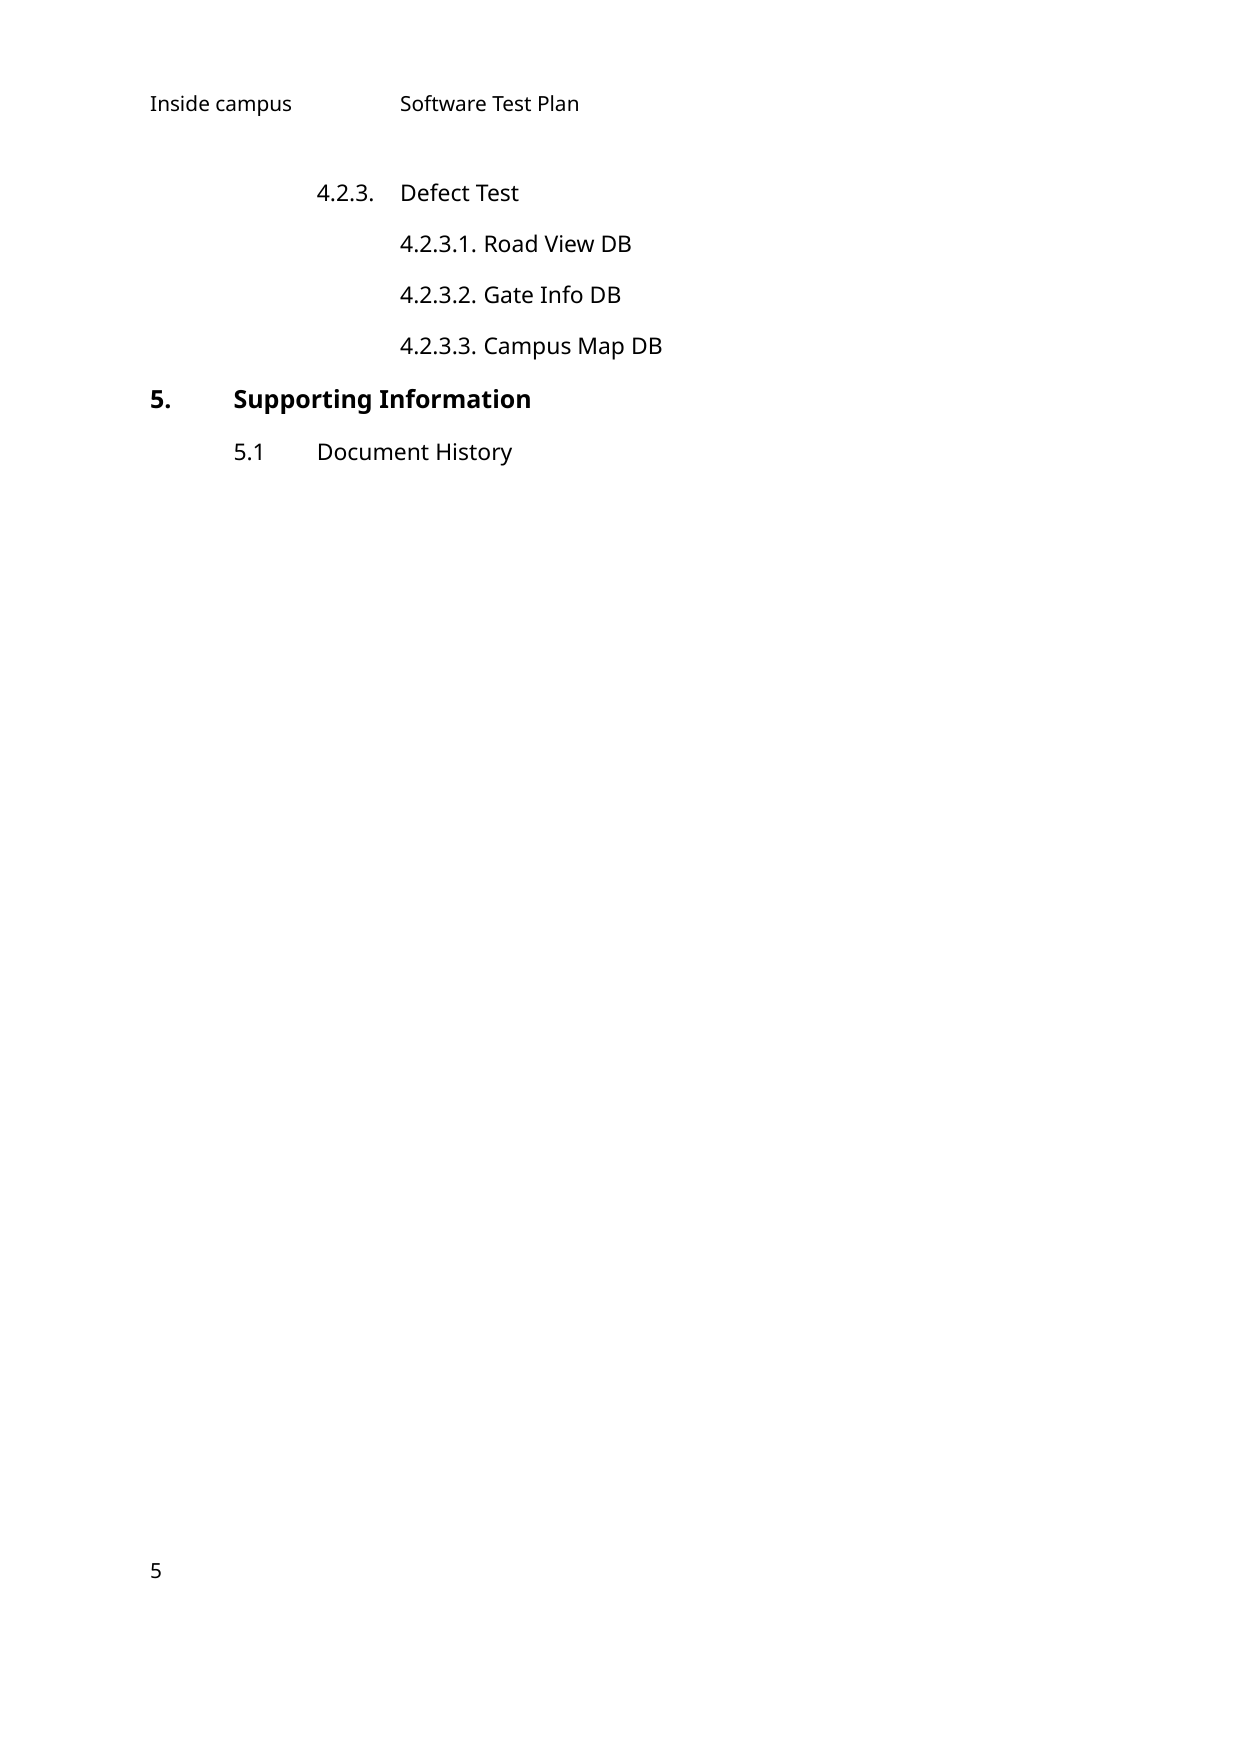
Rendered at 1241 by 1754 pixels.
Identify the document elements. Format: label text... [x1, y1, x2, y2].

text 4.2.3.1. Road View DB [150, 228, 1090, 259]
text 5. Supporting Information [150, 381, 1090, 415]
text 5.1 Document History [150, 435, 1090, 467]
text 4.2.3.2. Gate Info DB [150, 279, 1090, 311]
text 4.2.3. Defect Test [150, 177, 1090, 208]
text 4.2.3.3. Campus Map DB [150, 330, 1090, 362]
